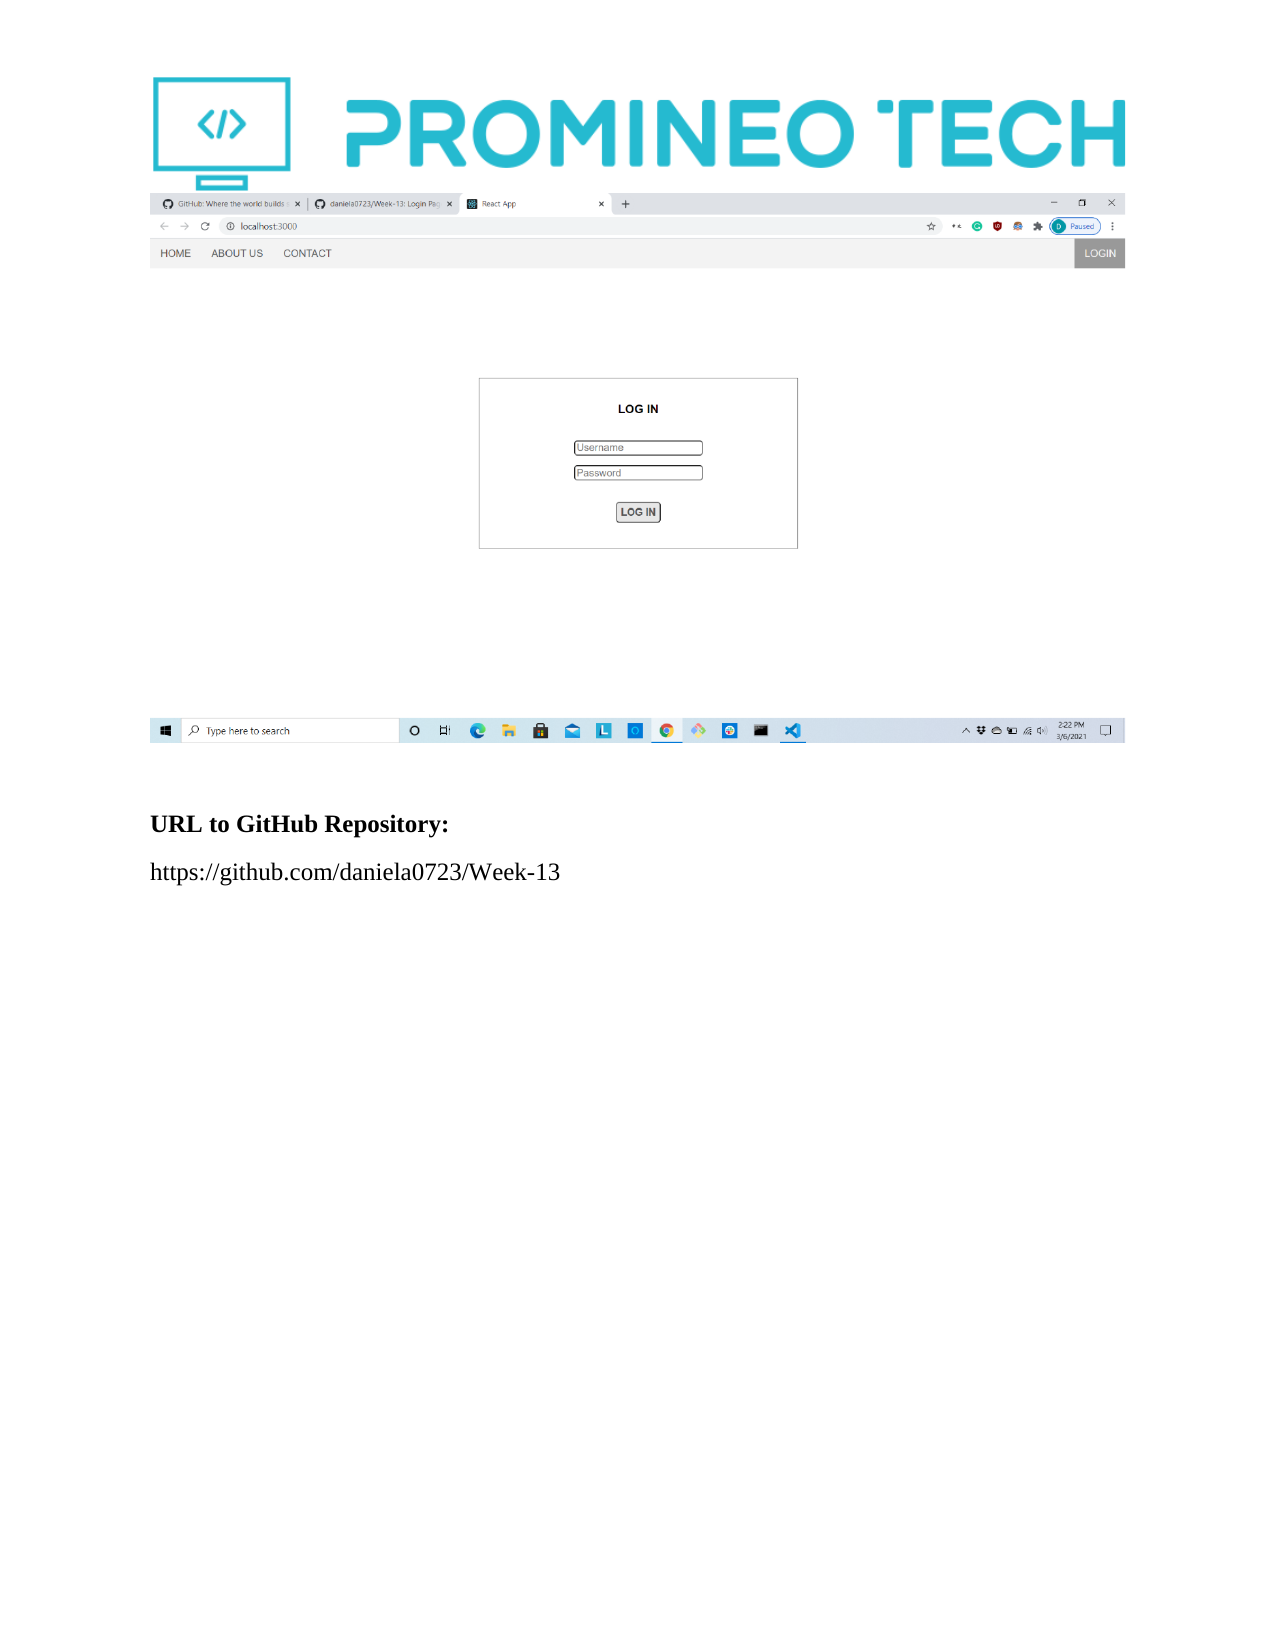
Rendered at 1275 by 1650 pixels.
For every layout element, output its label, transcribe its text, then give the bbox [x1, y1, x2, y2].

picture [150, 75, 1125, 743]
text URL to GitHub Repository: [150, 809, 1125, 838]
text https://github.com/daniela0723/Week-13 [150, 857, 1125, 885]
